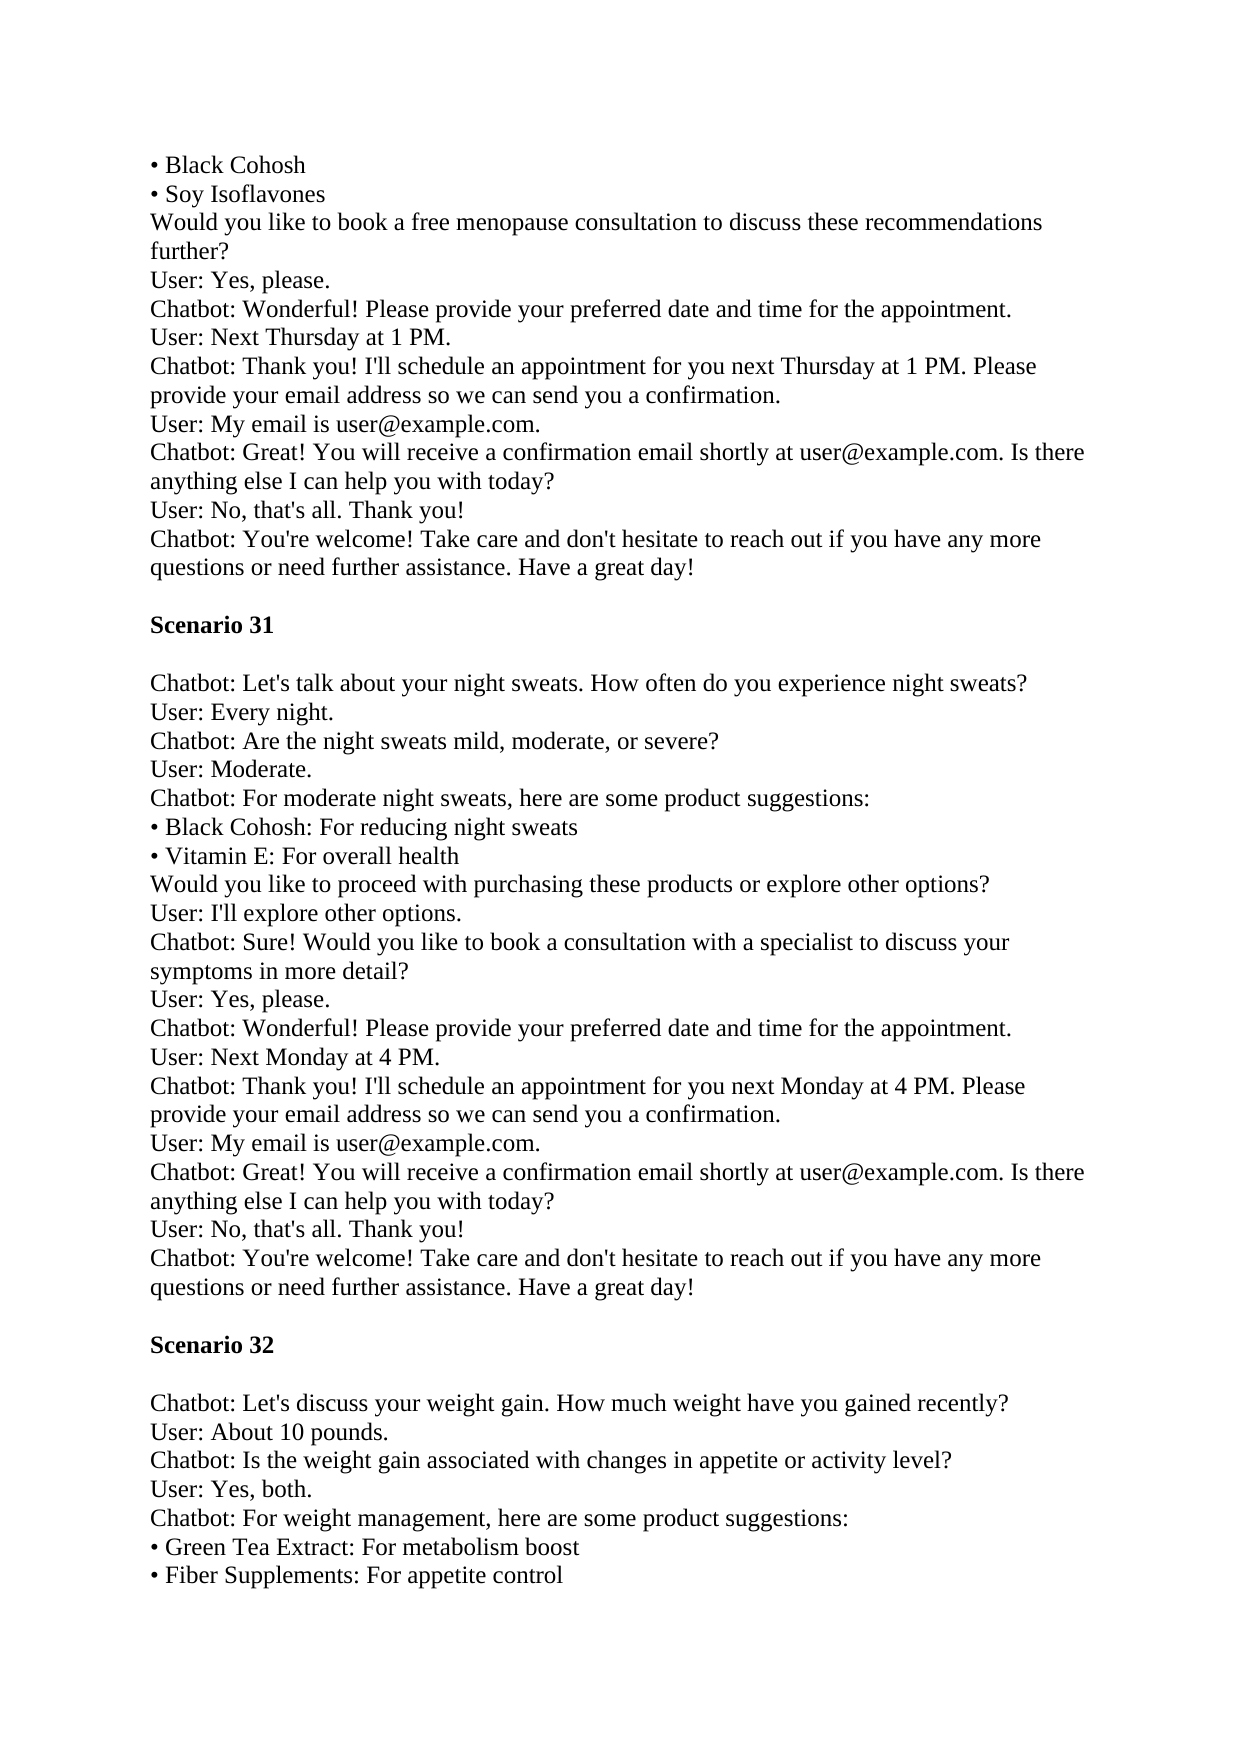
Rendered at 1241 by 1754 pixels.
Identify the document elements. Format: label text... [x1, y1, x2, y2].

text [150, 150, 1090, 581]
text Chatbot: Let's talk about your night sweats. How often do you experience night sweats? User: Every night. Chatbot: Are the night sweats mild, moderate, or severe? User: Moderate. Chatbot: For moderate night sweats, here are some product suggestions: • Black Cohosh: For reducing night sweats • Vitamin E: For overall health Would you like to proceed with purchasing these products or explore other options? User: I'll explore other options. Chatbot: Sure! Would you like to book a consultation with a specialist to discuss your symptoms in more detail? User: Yes, please. Chatbot: Wonderful! Please provide your preferred date and time for the appointment. User: Next Monday at 4 PM. Chatbot: Thank you! I'll schedule an appointment for you next Monday at 4 PM. Please provide your email address so we can send you a confirmation. User: My email is user@example.com. Chatbot: Great! You will receive a confirmation email shortly at user@example.com. Is there anything else I can help you with today? User: No, that's all. Thank you! Chatbot: You're welcome! Take care and don't hesitate to reach out if you have any more questions or need further assistance. Have a great day! [150, 668, 1090, 1301]
text Scenario 31 [150, 610, 1090, 639]
text Scenario 32 [150, 1330, 1090, 1359]
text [150, 1388, 1090, 1589]
